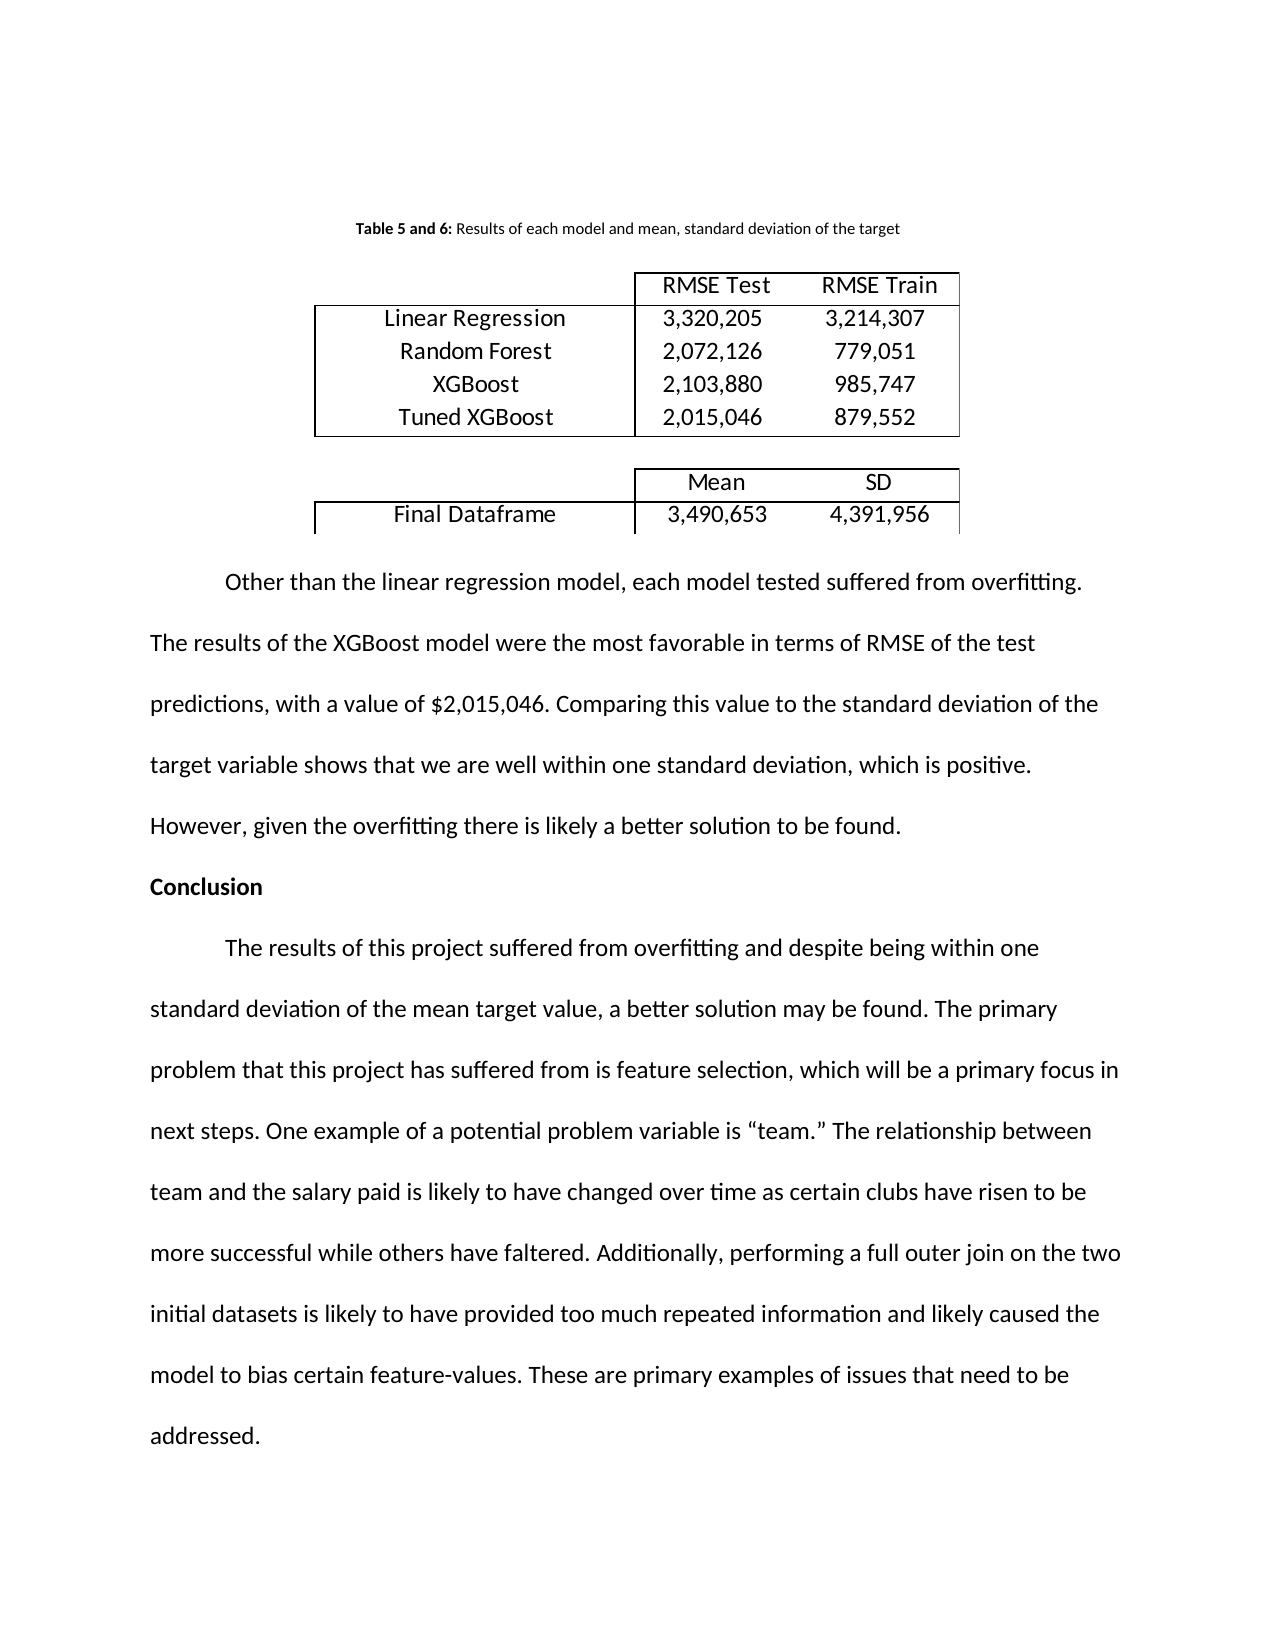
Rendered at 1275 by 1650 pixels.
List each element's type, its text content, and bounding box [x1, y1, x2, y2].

text Conclusion [150, 871, 1125, 902]
text The results of this project suffered from overfitting and despite being within one standard deviation of the mean target value, a better solution may be found. The primary problem that this project has suffered from is feature selection, which will be a primary focus in next steps. One example of a potential problem variable is “team.” The relationship between team and the salary paid is likely to have changed over time as certain clubs have risen to be more successful while others have faltered. Additionally, performing a full outer join on the two initial datasets is likely to have provided too much repeated information and likely caused the model to bias certain feature-values. These are primary examples of issues that need to be addressed. [150, 932, 1125, 1451]
text Other than the linear regression model, each model tested suffered from overfitting. The results of the XGBoost model were the most favorable in terms of RMSE of the test predictions, with a value of $2,015,046. Comparing this value to the standard deviation of the target variable shows that we are well within one standard deviation, which is positive. However, given the overfitting there is likely a better solution to be found. [150, 566, 1125, 841]
